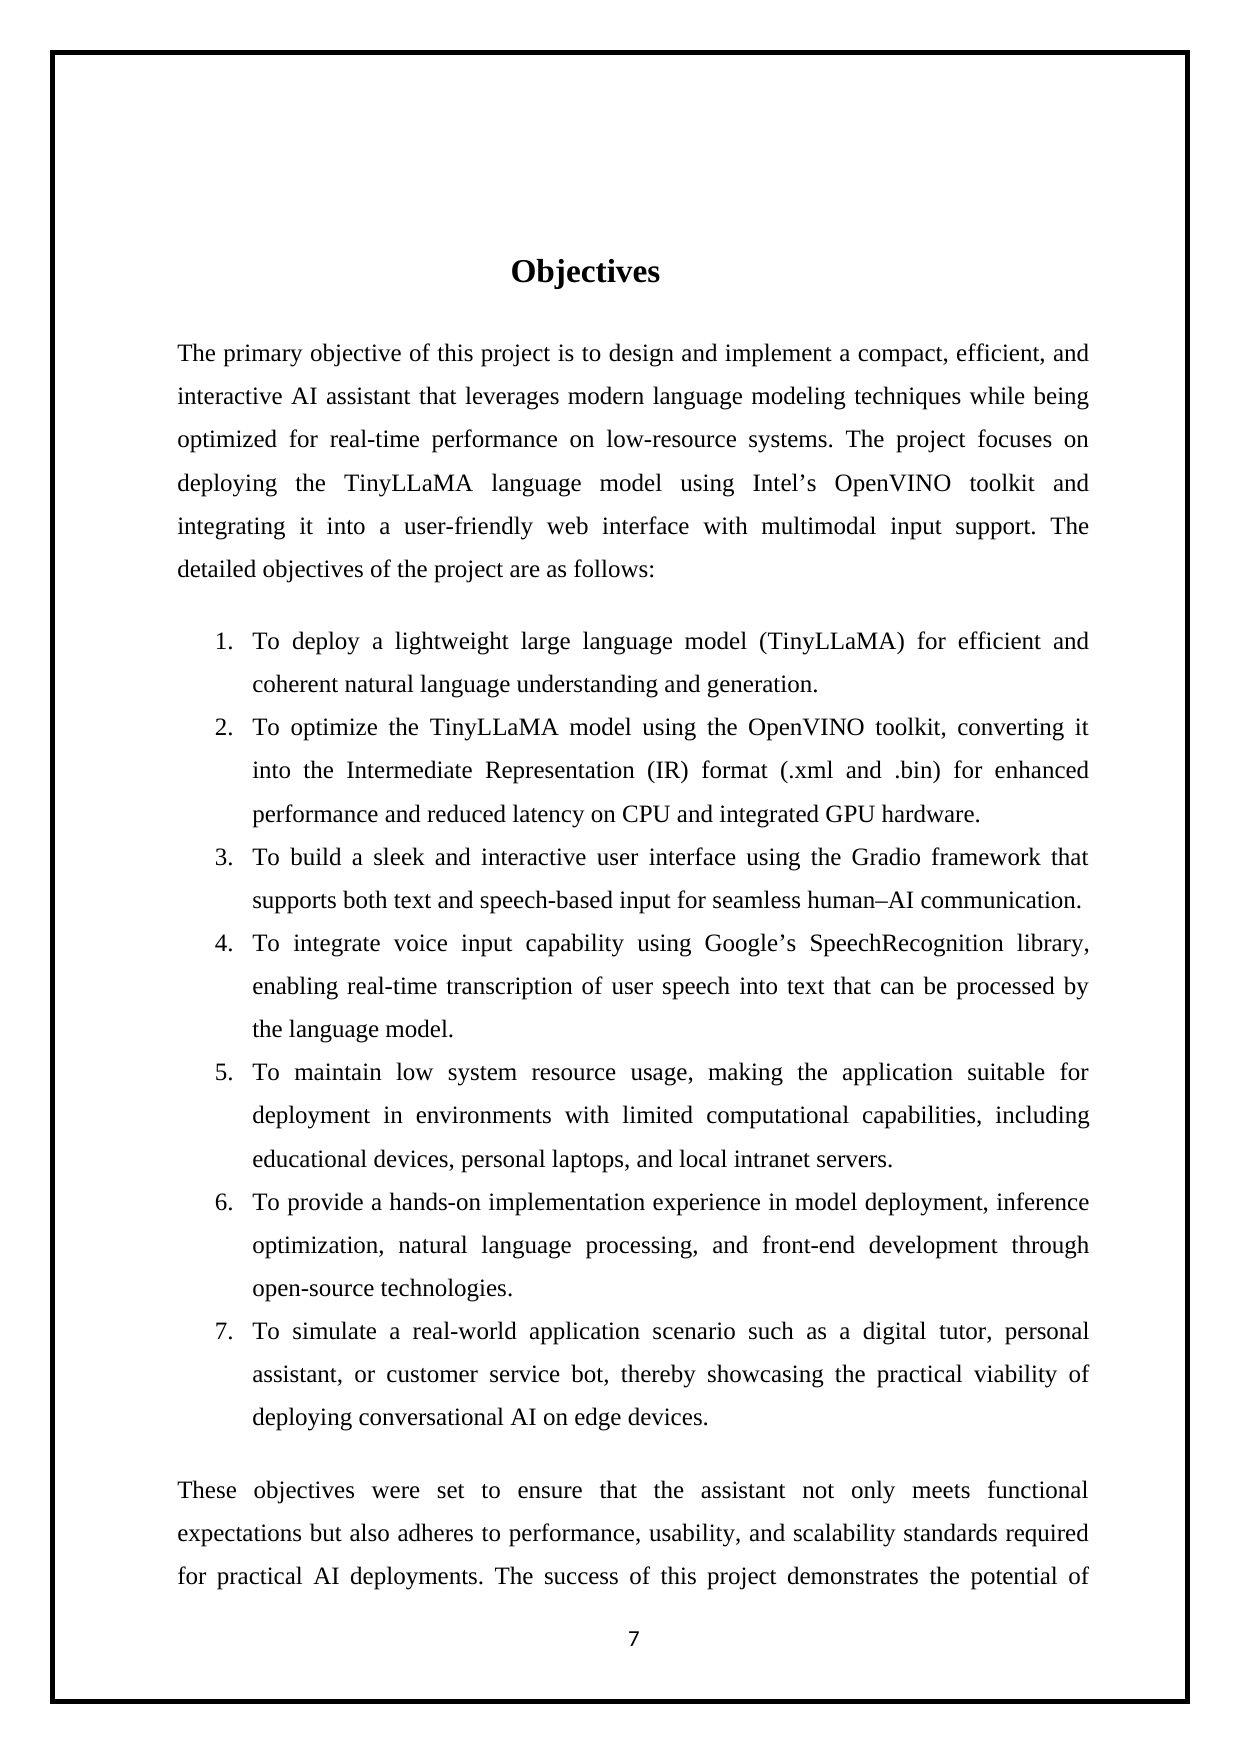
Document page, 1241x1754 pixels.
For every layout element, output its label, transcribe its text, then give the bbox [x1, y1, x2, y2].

list To maintain low system resource usage, making the application suitable for deployment in environments with limited computational capabilities, including educational devices, personal laptops, and local intranet servers. [214, 1174, 1090, 1289]
text The primary objective of this project is to design and implement a compact, efficient, and interactive AI assistant that leverages modern language modeling techniques while being optimized for real-time performance on low-resource systems. The project focuses on deploying the TinyLLaMA language model using Intel’s OpenVINO toolkit and integrating it into a user-friendly web interface with multimodal input support. The detailed objectives of the project are as follows: [177, 338, 1090, 583]
list To optimize the TinyLLaMA model using the OpenVINO toolkit, converting it into the Intermediate Representation (IR) format (.xml and .bin) for enhanced performance and reduced latency on CPU and integrated GPU hardware. [214, 742, 1090, 857]
list To build a sleek and interactive user interface using the Gradio framework that supports both text and speech-based input for seamless human–AI communication. [214, 900, 1090, 972]
text Objectives [177, 252, 1091, 290]
list To deploy a lightweight large language model (TinyLLaMA) for efficient and coherent natural language understanding and generation. [214, 626, 1090, 698]
list To provide a hands-on implementation experience in model deployment, inference optimization, natural language processing, and front-end development through open-source technologies. [214, 1333, 1090, 1448]
list To integrate voice input capability using Google’s SpeechRecognition library, enabling real-time transcription of user speech into text that can be processed by the language model. [214, 1016, 1090, 1131]
